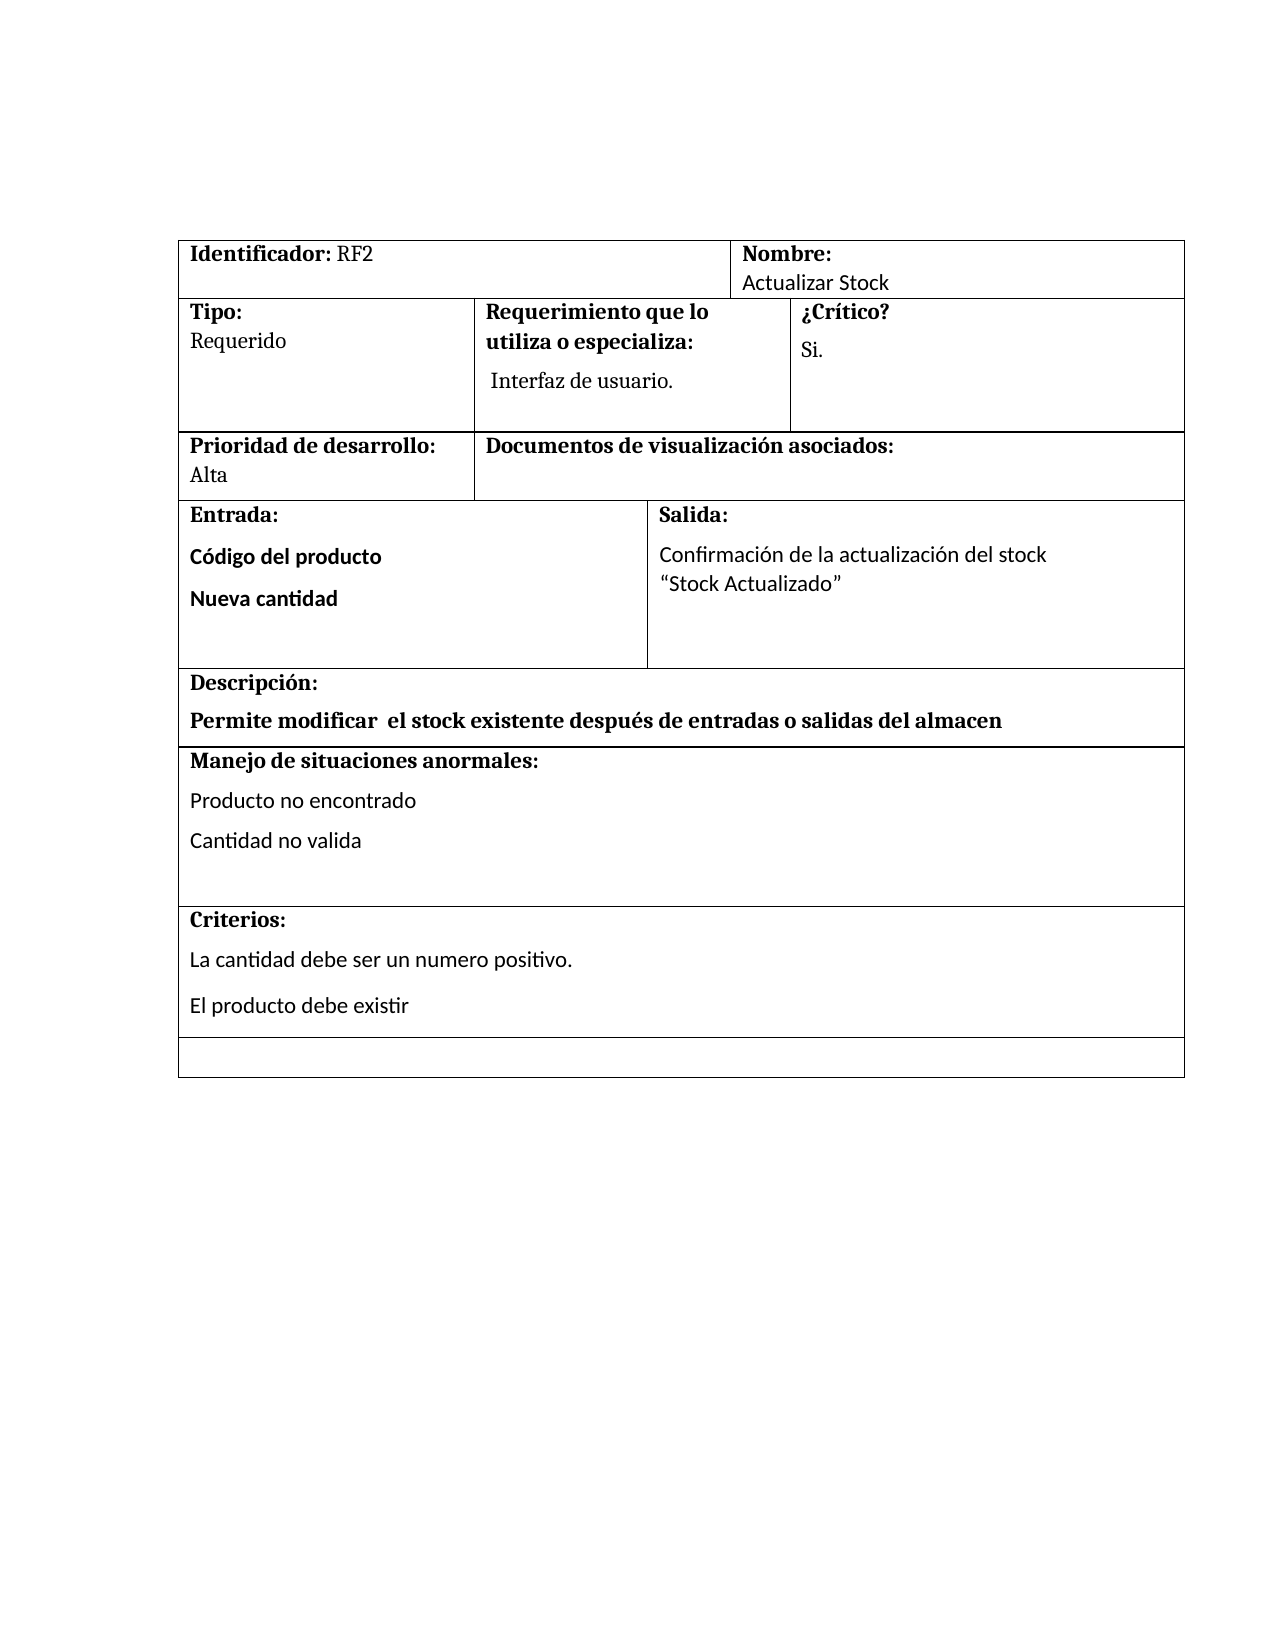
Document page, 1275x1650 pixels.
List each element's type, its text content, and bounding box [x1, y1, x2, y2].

table_cell Documentos de visualización asociados: [475, 433, 1184, 500]
table_cell ¿Crítico? Si. [791, 299, 1184, 431]
table_cell Salida: Confirmación de la actualización del stock “Stock Actualizado” [648, 501, 1184, 668]
table_header Identificador: RF2 [179, 241, 730, 298]
table_cell Tipo: Requerido [179, 299, 474, 431]
table_cell Criterios: La cantidad debe ser un numero positivo. El producto debe existir [179, 907, 1184, 1037]
table_cell [179, 1038, 1184, 1077]
table_header Nombre: Actualizar Stock [731, 241, 1184, 298]
table_cell Prioridad de desarrollo: Alta [179, 433, 474, 500]
table_cell Entrada: Código del producto Nueva cantidad [179, 501, 647, 668]
table_cell Descripción: Permite modificar el stock existente después de entradas o salidas del almacen [179, 669, 1184, 746]
table_cell Requerimiento que lo utiliza o especializa: Interfaz de usuario. [475, 299, 790, 431]
table_cell Manejo de situaciones anormales: Producto no encontrado Cantidad no valida [179, 748, 1184, 906]
